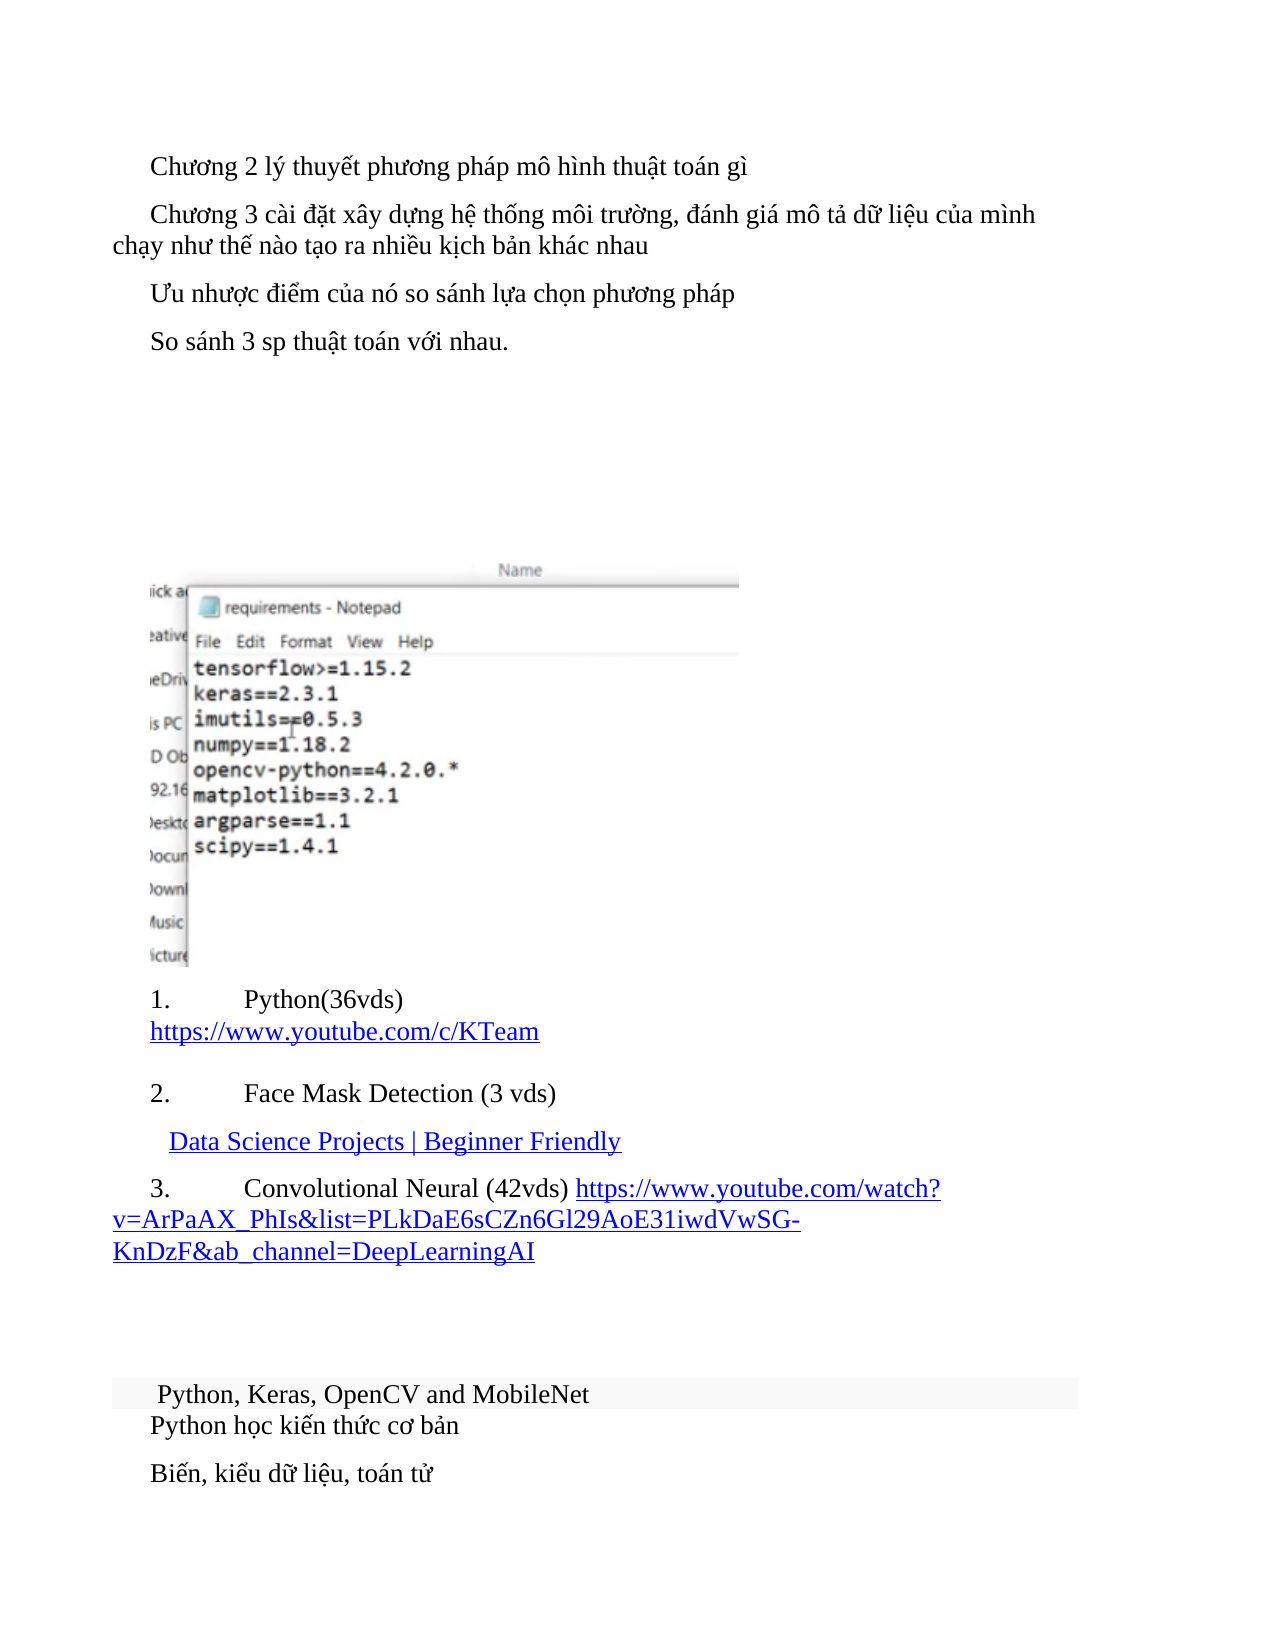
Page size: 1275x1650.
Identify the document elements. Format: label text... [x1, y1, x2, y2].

text So sánh 3 sp thuật toán với nhau. [112, 324, 1078, 356]
text Chương 3 cài đặt xây dựng hệ thống môi trường, đánh giá mô tả dữ liệu của mình chạy như thế nào tạo ra nhiều kịch bản khác nhau [112, 198, 1078, 260]
text Ưu nhược điểm của nó so sánh lựa chọn phương pháp [112, 277, 1078, 308]
text Python học kiến thức cơ bản [112, 1409, 1078, 1441]
subtitle Python, Keras, OpenCV and MobileNet [112, 1378, 1078, 1409]
text Chương 2 lý thuyết phương pháp mô hình thuật toán gì [112, 150, 1078, 181]
list Convolutional Neural (42vds) https://www.youtube.com/watch?v=ArPaAX_PhIs&list=PLkDaE6sCZn6Gl29AoE31iwdVwSG-KnDzF&ab_channel=DeepLearningAI [112, 1172, 1078, 1266]
list Face Mask Detection (3 vds) [112, 1077, 1078, 1108]
picture [150, 563, 739, 967]
text Biến, kiểu dữ liệu, toán tử [112, 1457, 1078, 1488]
list Python(36vds) [112, 983, 1078, 1014]
text Data Science Projects | Beginner Friendly [112, 1125, 1078, 1156]
list https://www.youtube.com/c/KTeam [112, 1014, 1078, 1046]
